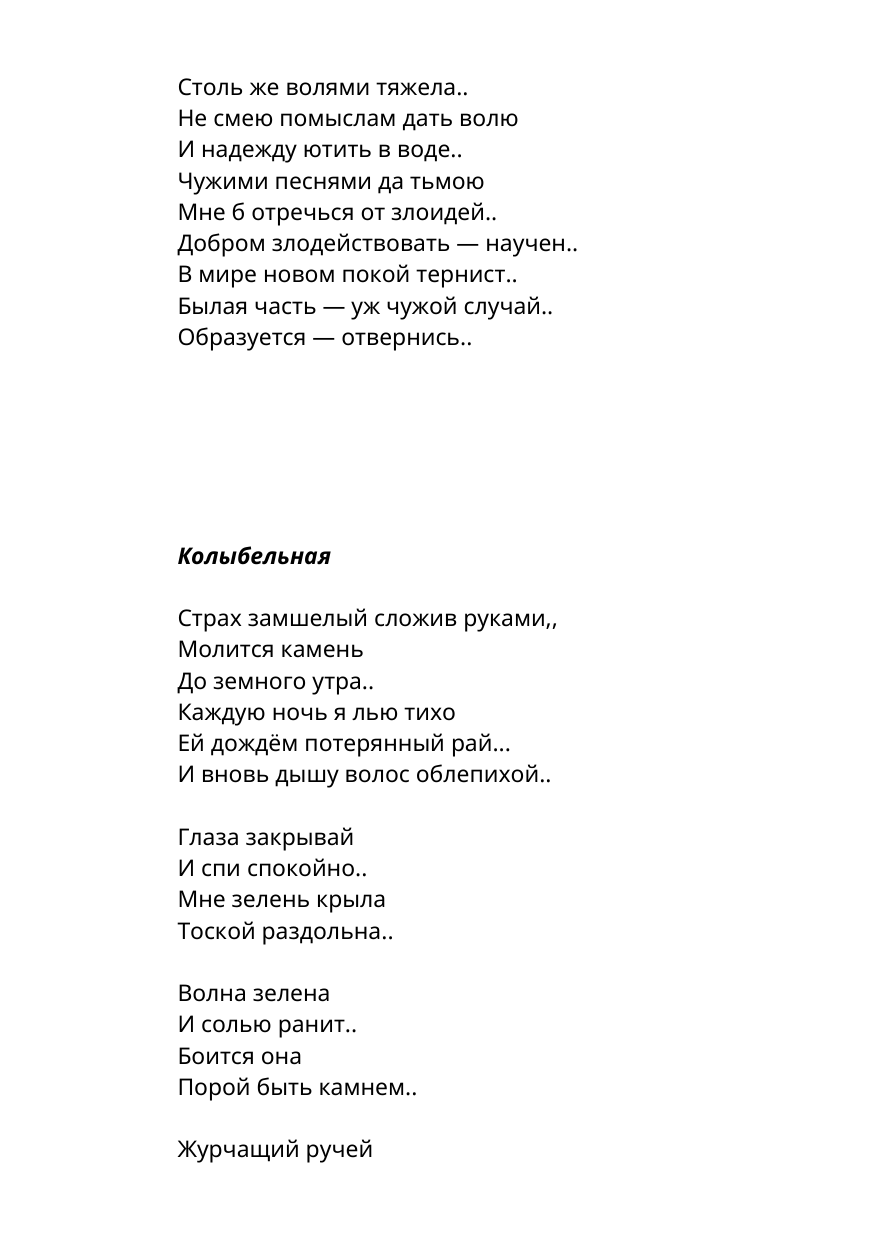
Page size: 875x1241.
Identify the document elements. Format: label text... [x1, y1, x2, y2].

text Чужими песнями да тьмою [177, 164, 785, 196]
text Каждую ночь я лью тихо [177, 696, 785, 727]
text Волна зелена [177, 977, 785, 1008]
text Глаза закрывай [177, 821, 785, 852]
text До земного утра.. [177, 664, 785, 696]
text И вновь дышу волос облепихой.. [177, 758, 785, 789]
text Ей дождём потерянный рай... [177, 727, 785, 758]
text Боится она [177, 1039, 785, 1071]
text Тоской раздольна.. [177, 914, 785, 946]
text В мире новом покой тернист.. [177, 258, 785, 289]
text Журчащий ручей [177, 1133, 785, 1164]
text Колыбельная [177, 539, 785, 571]
text Мне зелень крыла [177, 883, 785, 914]
text Мне б отречься от злоидей.. [177, 196, 785, 227]
text И солью ранит.. [177, 1008, 785, 1039]
text И надежду ютить в воде.. [177, 133, 785, 164]
text Молится камень [177, 633, 785, 664]
text И спи спокойно.. [177, 852, 785, 883]
text Образуется — отвернись.. [177, 321, 785, 352]
text Порой быть камнем.. [177, 1071, 785, 1102]
text Добром злодействовать — научен.. [177, 227, 785, 258]
text Столь же волями тяжела.. [177, 71, 785, 102]
text Страх замшелый сложив руками,, [177, 602, 785, 633]
text Былая часть — уж чужой случай.. [177, 289, 785, 321]
text Не смею помыслам дать волю [177, 102, 785, 133]
